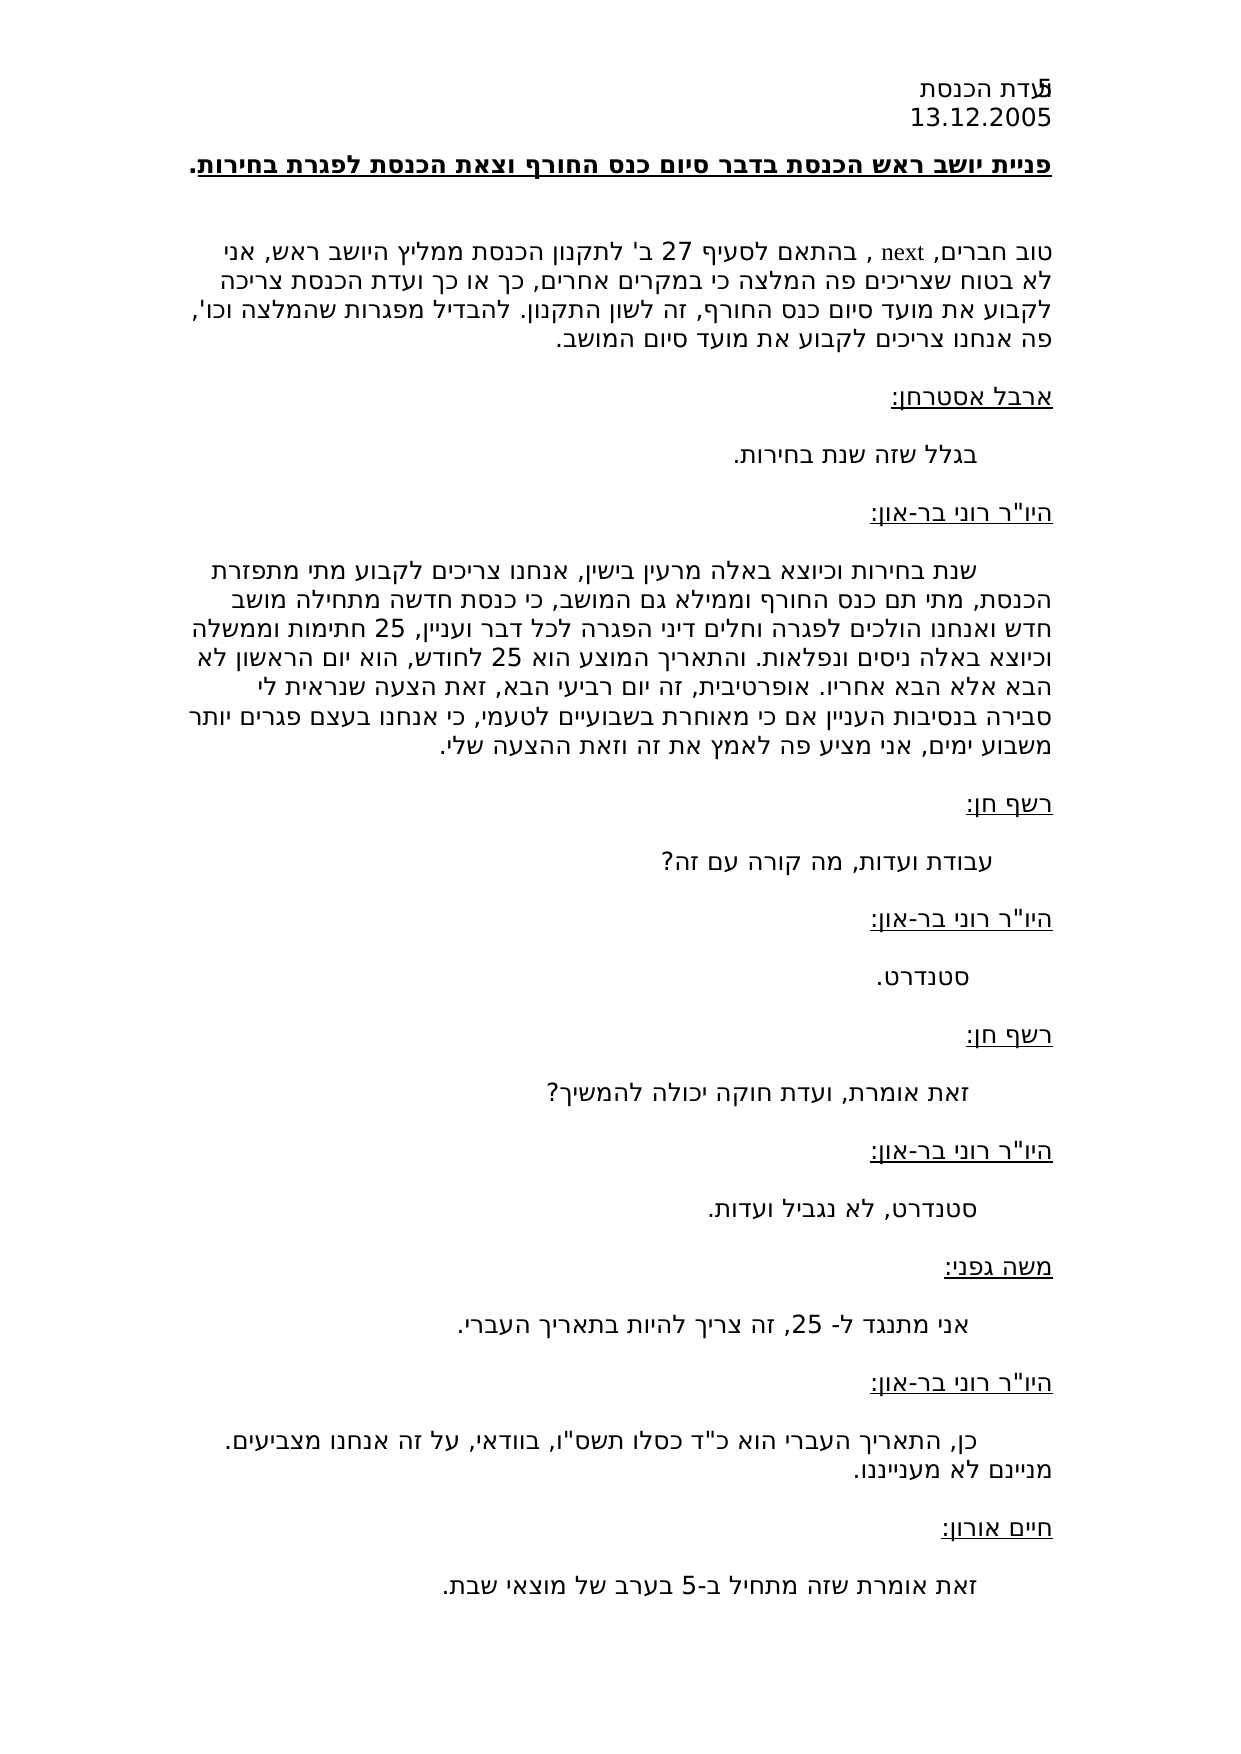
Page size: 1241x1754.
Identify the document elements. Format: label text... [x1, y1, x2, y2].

text ארבל אסטרחן: [187, 382, 1053, 411]
text סטנדרט, לא נגביל ועדות. [187, 1194, 1053, 1223]
text משה גפני: [187, 1252, 1053, 1281]
text שנת בחירות וכיוצא באלה מרעין בישין, אנחנו צריכים לקבוע מתי מתפזרת הכנסת, מתי תם כנס החורף וממילא גם המושב, כי כנסת חדשה מתחילה מושב חדש ואנחנו הולכים לפגרה וחלים דיני הפגרה לכל דבר ועניין, 25 חתימות וממשלה וכיוצא באלה ניסים ונפלאות. והתאריך המוצע הוא 25 לחודש, הוא יום הראשון לא הבא אלא הבא אחריו. אופרטיבית, זה יום רביעי הבא, זאת הצעה שנראית לי סבירה בנסיבות העניין אם כי מאוחרת בשבועיים לטעמי, כי אנחנו בעצם פגרים יותר משבוע ימים, אני מציע פה לאמץ את זה וזאת ההצעה שלי. [187, 556, 1053, 760]
text היו"ר רוני בר-און: [187, 1136, 1053, 1166]
text טוב חברים, next , בהתאם לסעיף 27 ב' לתקנון הכנסת ממליץ היושב ראש, אני לא בטוח שצריכים פה המלצה כי במקרים אחרים, כך או כך ועדת הכנסת צריכה לקבוע את מועד סיום כנס החורף, זה לשון התקנון. להבדיל מפגרות שהמלצה וכו', פה אנחנו צריכים לקבוע את מועד סיום המושב. [187, 237, 1053, 353]
text היו"ר רוני בר-און: [187, 1368, 1053, 1397]
text חיים אורון: [187, 1513, 1053, 1542]
text רשף חן: [187, 1021, 1053, 1050]
text עבודת ועדות, מה קורה עם זה? [187, 847, 1053, 876]
text זאת אומרת, ועדת חוקה יכולה להמשיך? [187, 1078, 1053, 1108]
text רשף חן: [187, 789, 1053, 818]
text פניית יושב ראש הכנסת בדבר סיום כנס החורף וצאת הכנסת לפגרת בחירות. [187, 150, 1053, 179]
text סטנדרט. [187, 963, 1053, 992]
text אני מתנגד ל- 25, זה צריך להיות בתאריך העברי. [187, 1310, 1053, 1339]
text זאת אומרת שזה מתחיל ב-5 בערב של מוצאי שבת. [187, 1571, 1053, 1600]
text היו"ר רוני בר-און: [187, 498, 1053, 527]
text כן, התאריך העברי הוא כ"ד כסלו תשס"ו, בוודאי, על זה אנחנו מצביעים. מניינם לא מענייננו. [187, 1426, 1053, 1484]
text היו"ר רוני בר-און: [187, 905, 1053, 934]
text בגלל שזה שנת בחירות. [187, 440, 1053, 469]
